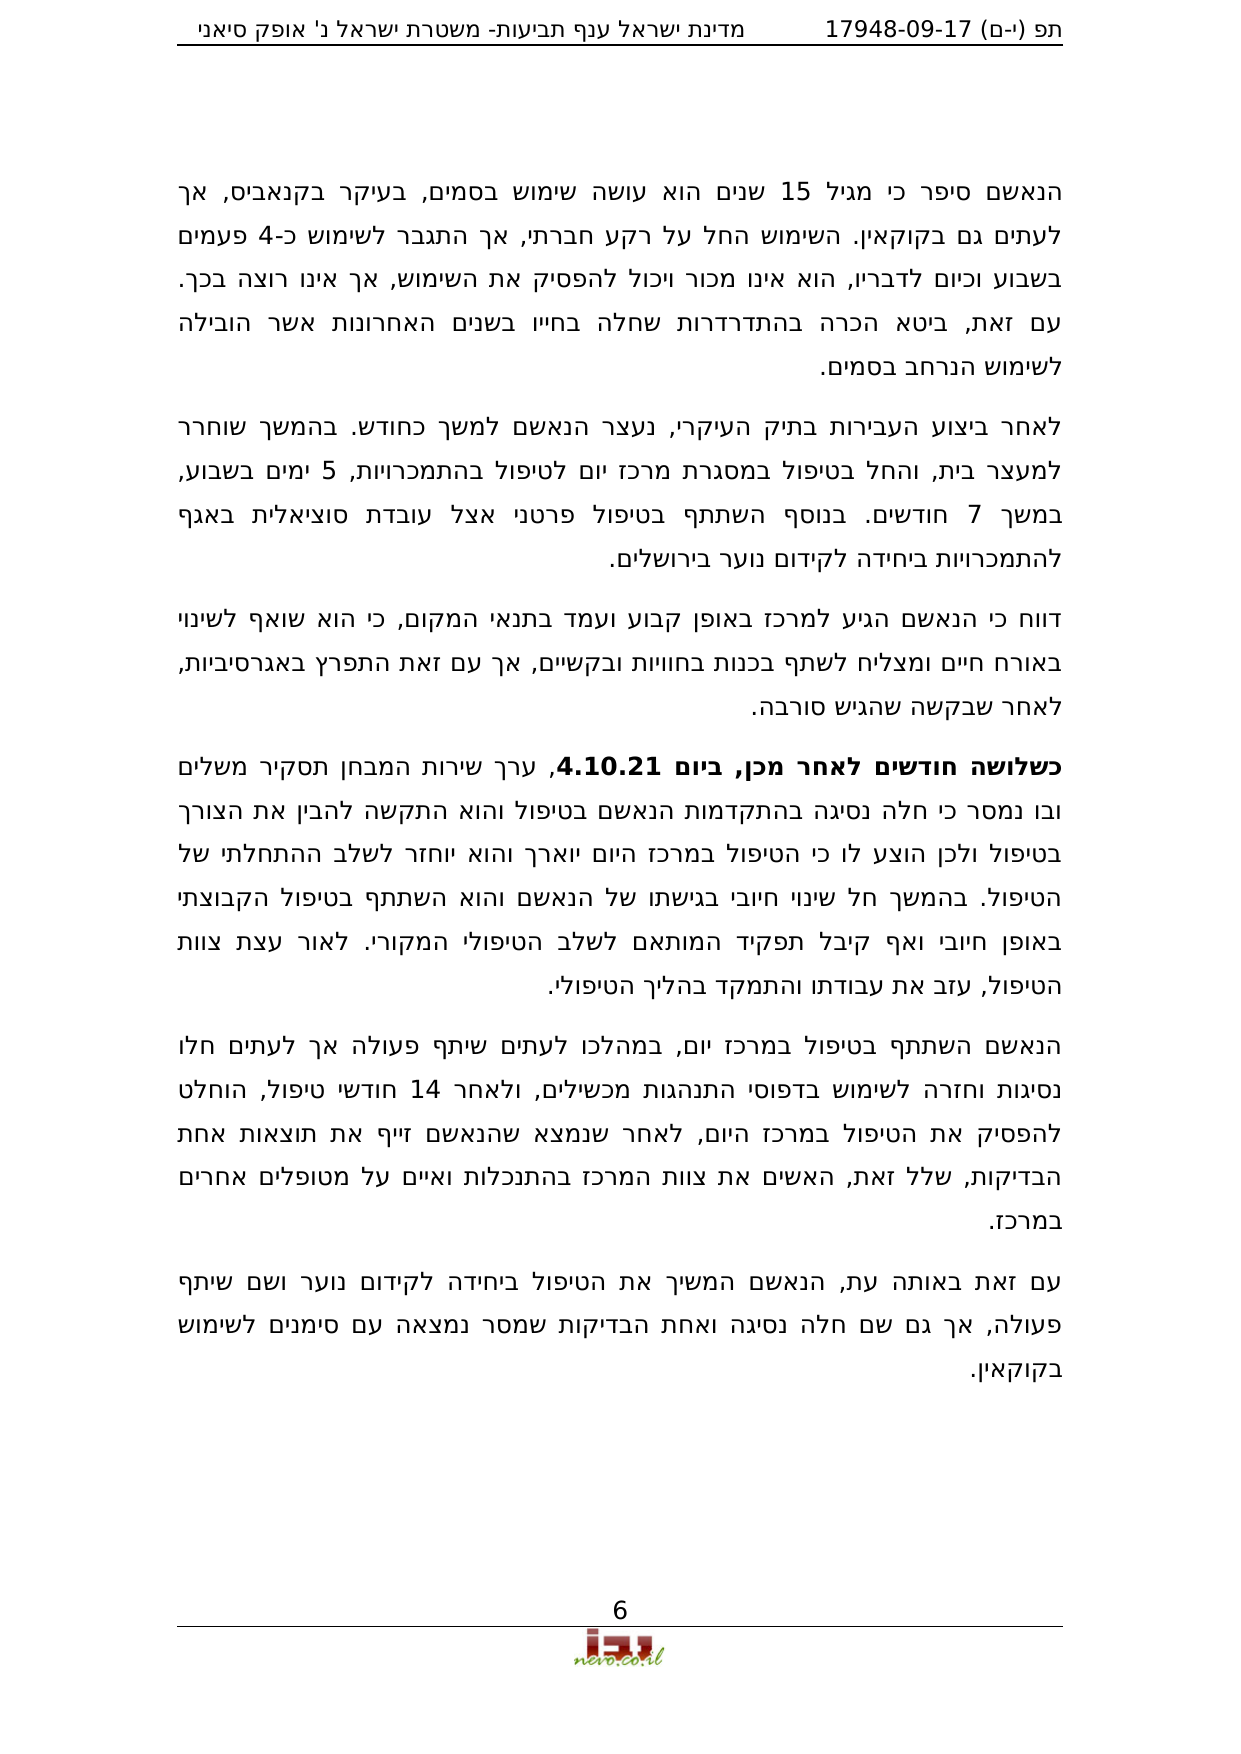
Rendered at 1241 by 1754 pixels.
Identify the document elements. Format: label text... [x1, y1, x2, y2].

text הנאשם סיפר כי מגיל 15 שנים הוא עושה שימוש בסמים, בעיקר בקנאביס, אך לעתים גם בקוקאין. השימוש החל על רקע חברתי, אך התגבר לשימוש כ-4 פעמים בשבוע וכיום לדבריו, הוא אינו מכור ויכול להפסיק את השימוש, אך אינו רוצה בכך. עם זאת, ביטא הכרה בהתדרדרות שחלה בחייו בשנים האחרונות אשר הובילה לשימוש הנרחב בסמים. [177, 177, 1063, 381]
picture [574, 1628, 666, 1667]
text כשלושה חודשים לאחר מכן, ביום 4.10.21, ערך שירות המבחן תסקיר משלים ובו נמסר כי חלה נסיגה בהתקדמות הנאשם בטיפול והוא התקשה להבין את הצורך בטיפול ולכן הוצע לו כי הטיפול במרכז היום יוארך והוא יוחזר לשלב ההתחלתי של הטיפול. בהמשך חל שינוי חיובי בגישתו של הנאשם והוא השתתף בטיפול הקבוצתי באופן חיובי ואף קיבל תפקיד המותאם לשלב הטיפולי המקורי. לאור עצת צוות הטיפול, עזב את עבודתו והתמקד בהליך הטיפולי. [177, 752, 1063, 1000]
text עם זאת באותה עת, הנאשם המשיך את הטיפול ביחידה לקידום נוער ושם שיתף פעולה, אך גם שם חלה נסיגה ואחת הבדיקות שמסר נמצאה עם סימנים לשימוש בקוקאין. [177, 1267, 1063, 1383]
text לאחר ביצוע העבירות בתיק העיקרי, נעצר הנאשם למשך כחודש. בהמשך שוחרר למעצר בית, והחל בטיפול במסגרת מרכז יום לטיפול בהתמכרויות, 5 ימים בשבוע, במשך 7 חודשים. בנוסף השתתף בטיפול פרטני אצל עובדת סוציאלית באגף להתמכרויות ביחידה לקידום נוער בירושלים. [177, 413, 1063, 573]
text הנאשם השתתף בטיפול במרכז יום, במהלכו לעתים שיתף פעולה אך לעתים חלו נסיגות וחזרה לשימוש בדפוסי התנהגות מכשילים, ולאחר 14 חודשי טיפול, הוחלט להפסיק את הטיפול במרכז היום, לאחר שנמצא שהנאשם זייף את תוצאות אחת הבדיקות, שלל זאת, האשים את צוות המרכז בהתנכלות ואיים על מטופלים אחרים במרכז. [177, 1031, 1063, 1236]
text דווח כי הנאשם הגיע למרכז באופן קבוע ועמד בתנאי המקום, כי הוא שואף לשינוי באורח חיים ומצליח לשתף בכנות בחוויות ובקשיים, אך עם זאת התפרץ באגרסיביות, לאחר שבקשה שהגיש סורבה. [177, 604, 1063, 721]
